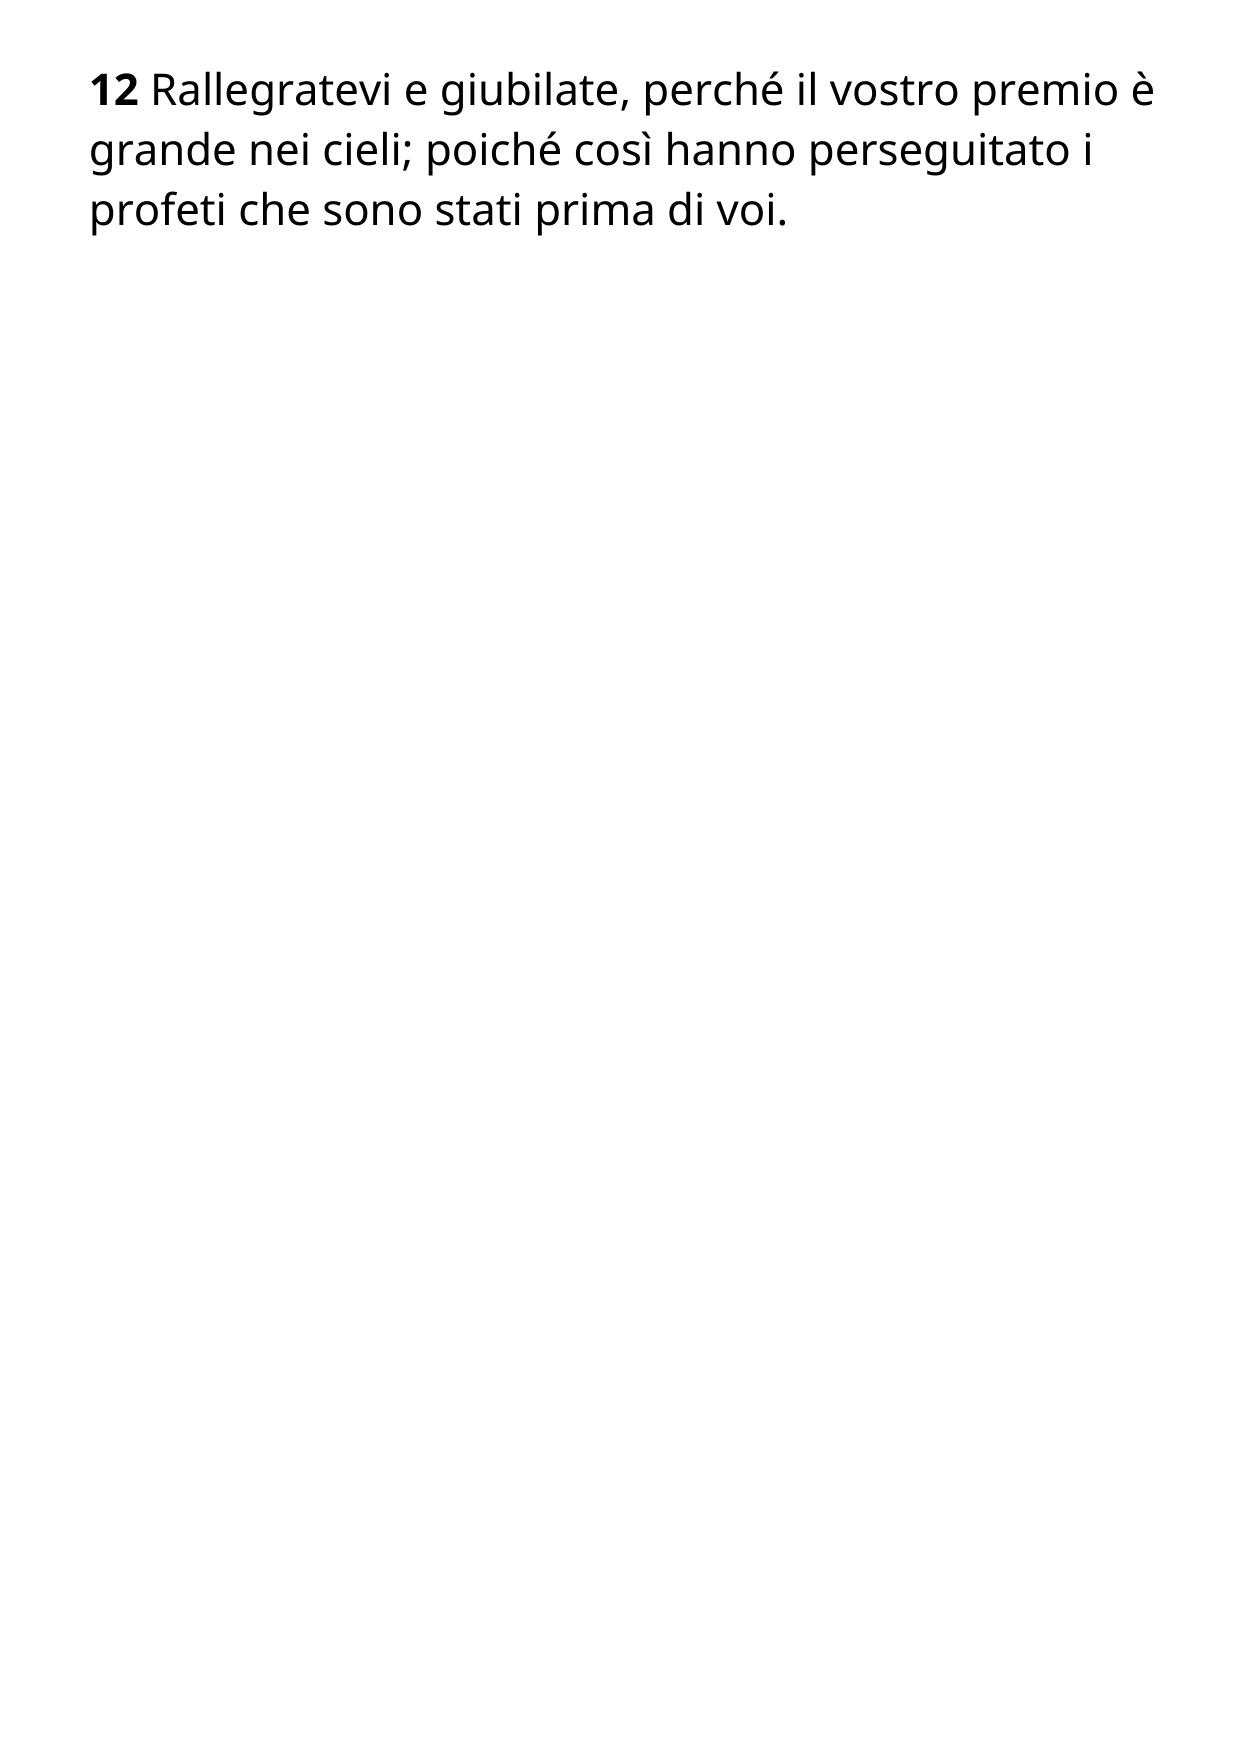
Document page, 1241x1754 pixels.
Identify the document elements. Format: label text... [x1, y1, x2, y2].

text 12 Rallegratevi e giubilate, perché il vostro premio è grande nei cieli; poiché così hanno perseguitato i profeti che sono stati prima di voi. [89, 59, 1181, 238]
